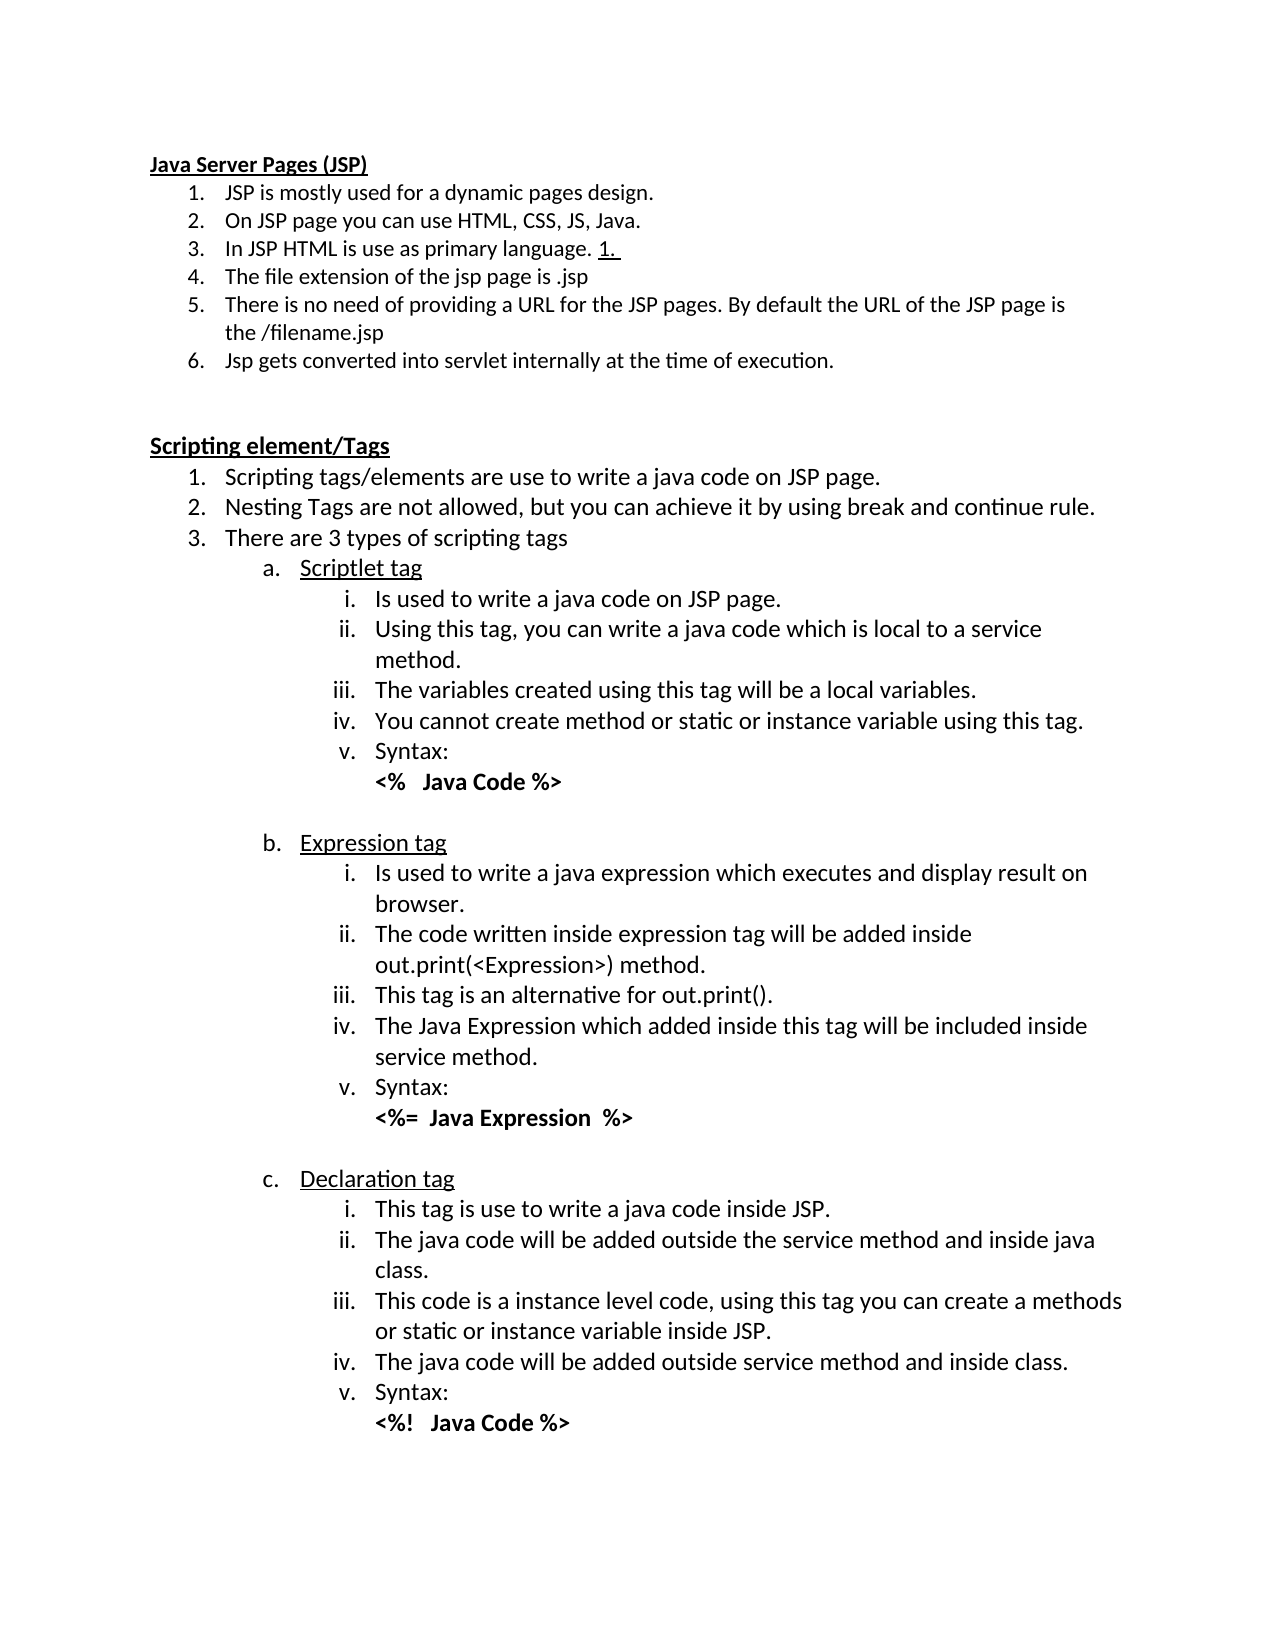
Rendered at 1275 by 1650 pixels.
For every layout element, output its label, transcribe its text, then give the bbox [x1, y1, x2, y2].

list Declaration tag [262, 1163, 1125, 1193]
text <%! Java Code %> [375, 1407, 1125, 1437]
text Java Server Pages (JSP) [150, 150, 1125, 178]
list Syntax: [356, 735, 1125, 766]
list Syntax: [356, 1376, 1125, 1407]
list Using this tag, you can write a java code which is local to a service method. [356, 613, 1125, 674]
list Expression tag [262, 827, 1125, 857]
text <%= Java Expression %> [375, 1102, 1125, 1132]
list There are 3 types of scripting tags [187, 522, 1125, 552]
list Jsp gets converted into servlet internally at the time of execution. [187, 346, 1125, 374]
list JSP is mostly used for a dynamic pages design. [187, 178, 1125, 206]
list The Java Expression which added inside this tag will be included inside service method. [356, 1010, 1125, 1071]
list This code is a instance level code, using this tag you can create a methods or static or instance variable inside JSP. [356, 1285, 1125, 1346]
list The variables created using this tag will be a local variables. [356, 674, 1125, 705]
list Syntax: [356, 1071, 1125, 1102]
list Is used to write a java expression which executes and display result on browser. [356, 857, 1125, 918]
list In JSP HTML is use as primary language. 1. [187, 234, 1125, 262]
list The java code will be added outside service method and inside class. [356, 1346, 1125, 1376]
list There is no need of providing a URL for the JSP pages. By default the URL of the JSP page is the /filename.jsp [187, 290, 1125, 346]
list Scriptlet tag [262, 552, 1125, 583]
list You cannot create method or static or instance variable using this tag. [356, 705, 1125, 735]
list Nesting Tags are not allowed, but you can achieve it by using break and continue rule. [187, 491, 1125, 522]
list Is used to write a java code on JSP page. [356, 583, 1125, 613]
list This tag is an alternative for out.print(). [356, 979, 1125, 1010]
list This tag is use to write a java code inside JSP. [356, 1193, 1125, 1224]
list Scripting tags/elements are use to write a java code on JSP page. [187, 461, 1125, 491]
text <% Java Code %> [375, 766, 1125, 796]
list The code written inside expression tag will be added inside out.print(<Expression>) method. [356, 918, 1125, 979]
list The java code will be added outside the service method and inside java class. [356, 1224, 1125, 1285]
list On JSP page you can use HTML, CSS, JS, Java. [187, 206, 1125, 234]
text Scripting element/Tags [150, 430, 1125, 461]
list The file extension of the jsp page is .jsp [187, 262, 1125, 290]
